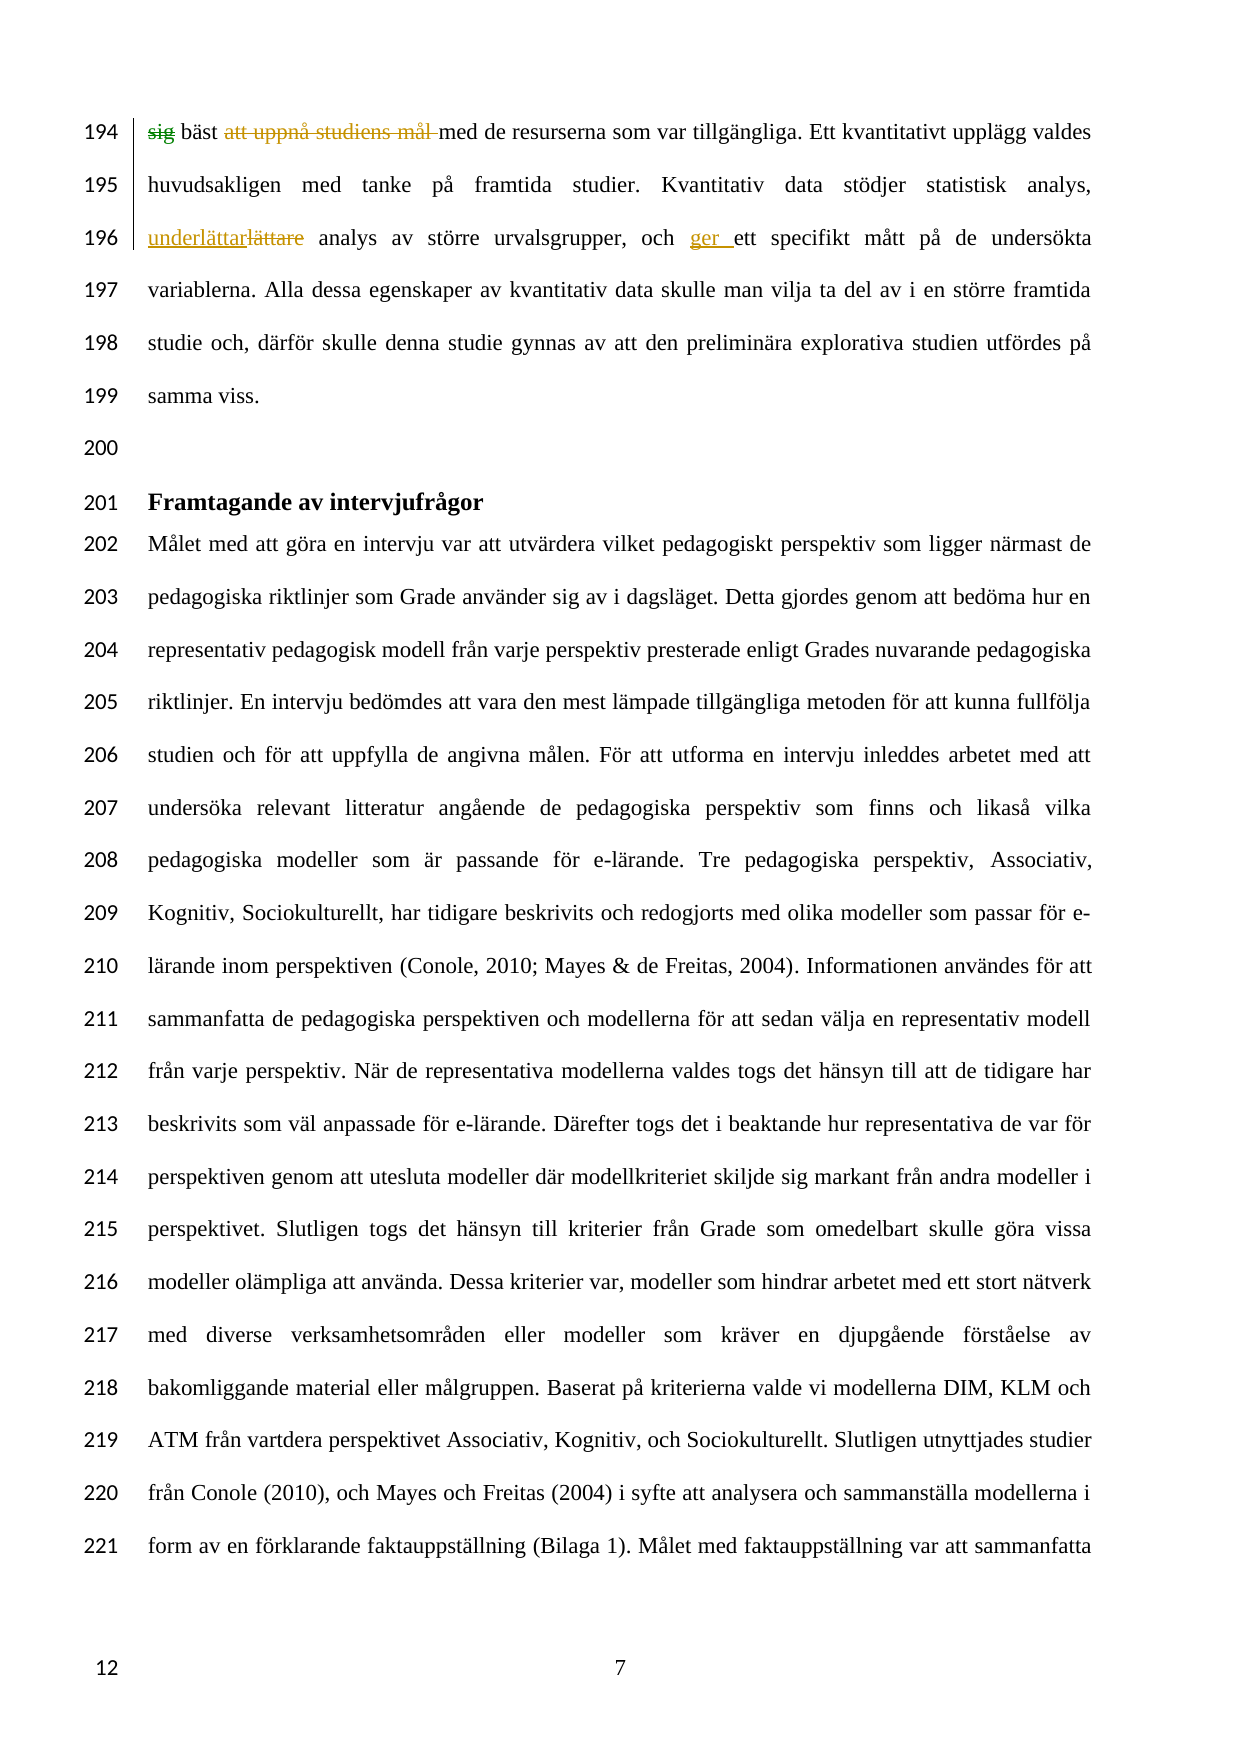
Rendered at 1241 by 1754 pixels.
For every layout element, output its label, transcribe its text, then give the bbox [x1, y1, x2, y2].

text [148, 530, 1093, 1558]
text Framtagande av intervjufrågor [148, 487, 1093, 516]
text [148, 118, 1093, 408]
